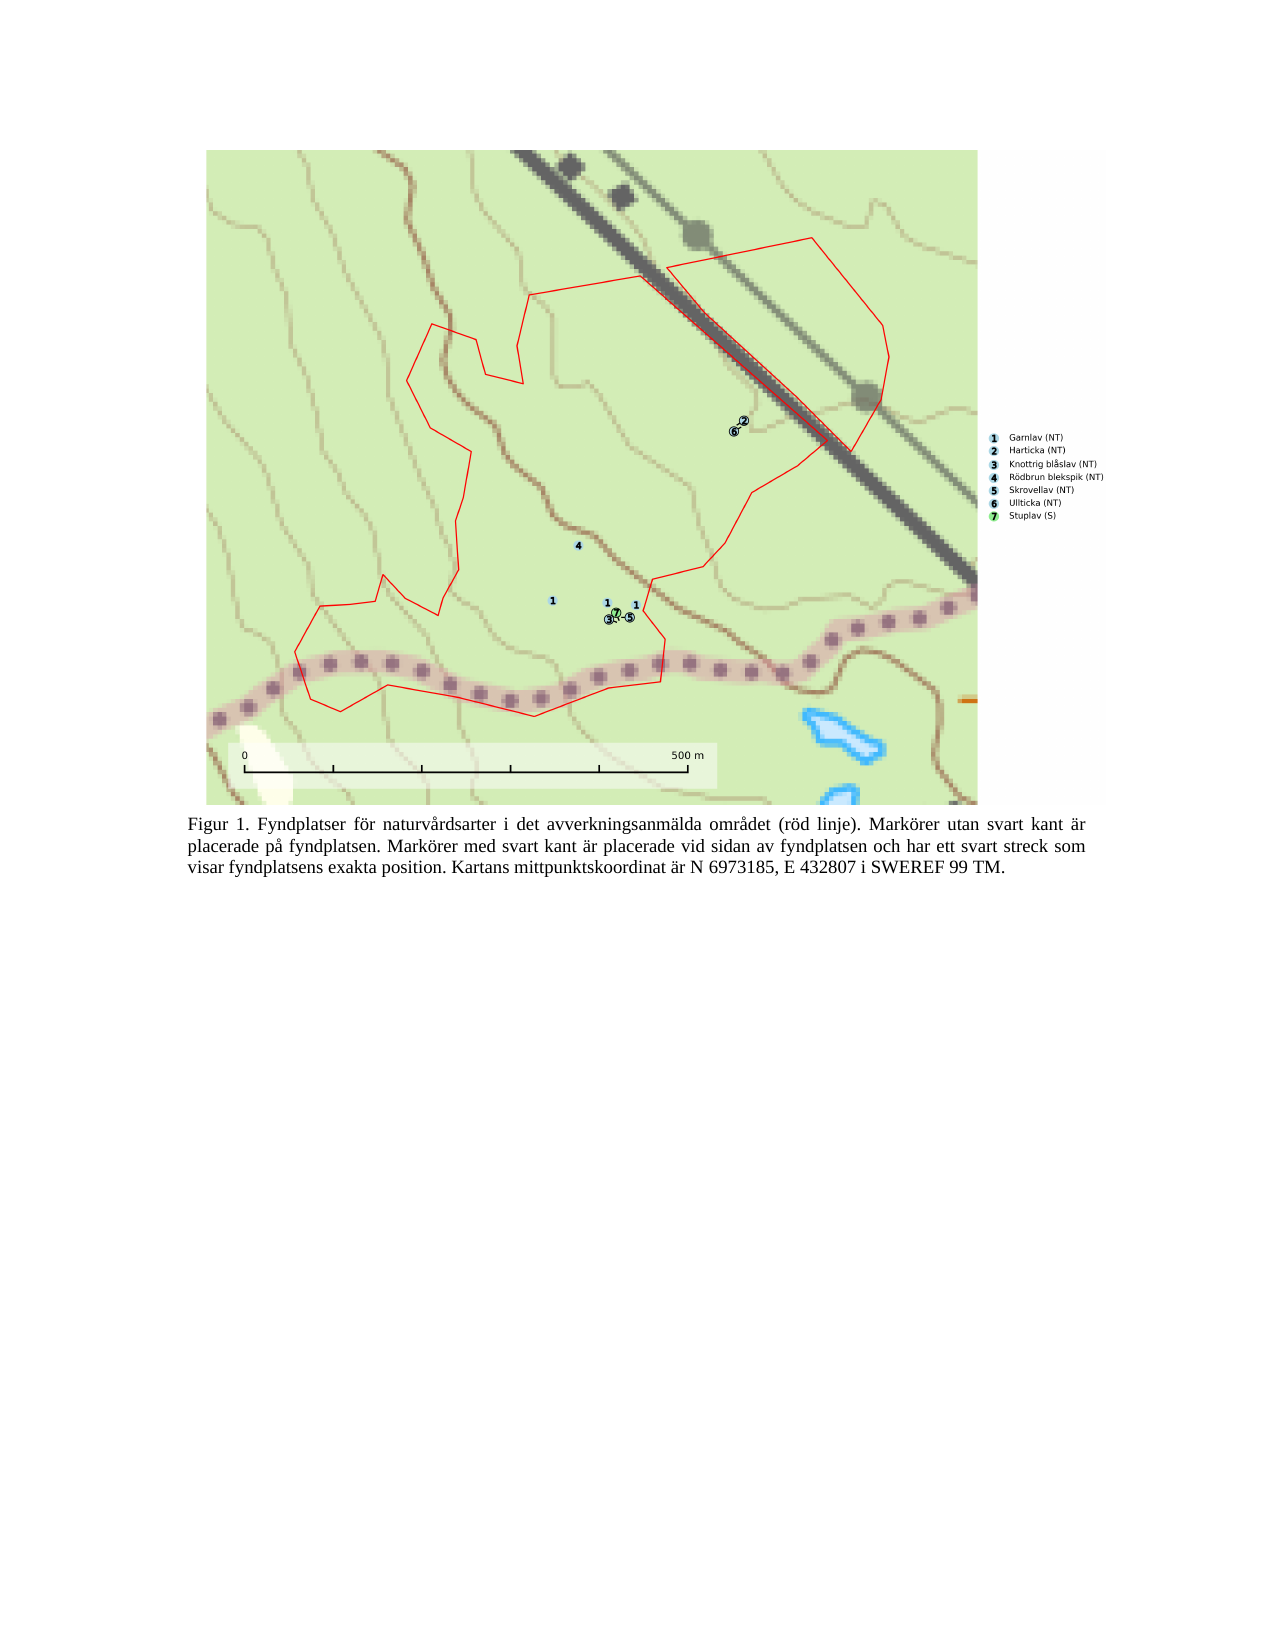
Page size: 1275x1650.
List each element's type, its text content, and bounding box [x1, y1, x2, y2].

picture [206, 150, 1107, 805]
text Figur 1. Fyndplatser för naturvårdsarter i det avverkningsanmälda området (röd linje). Markörer utan svart kant är placerade på fyndplatsen. Markörer med svart kant är placerade vid sidan av fyndplatsen och har ett svart streck som visar fyndplatsens exakta position. Kartans mittpunktskoordinat är N 6973185, E 432807 i SWEREF 99 TM. [187, 813, 1087, 878]
